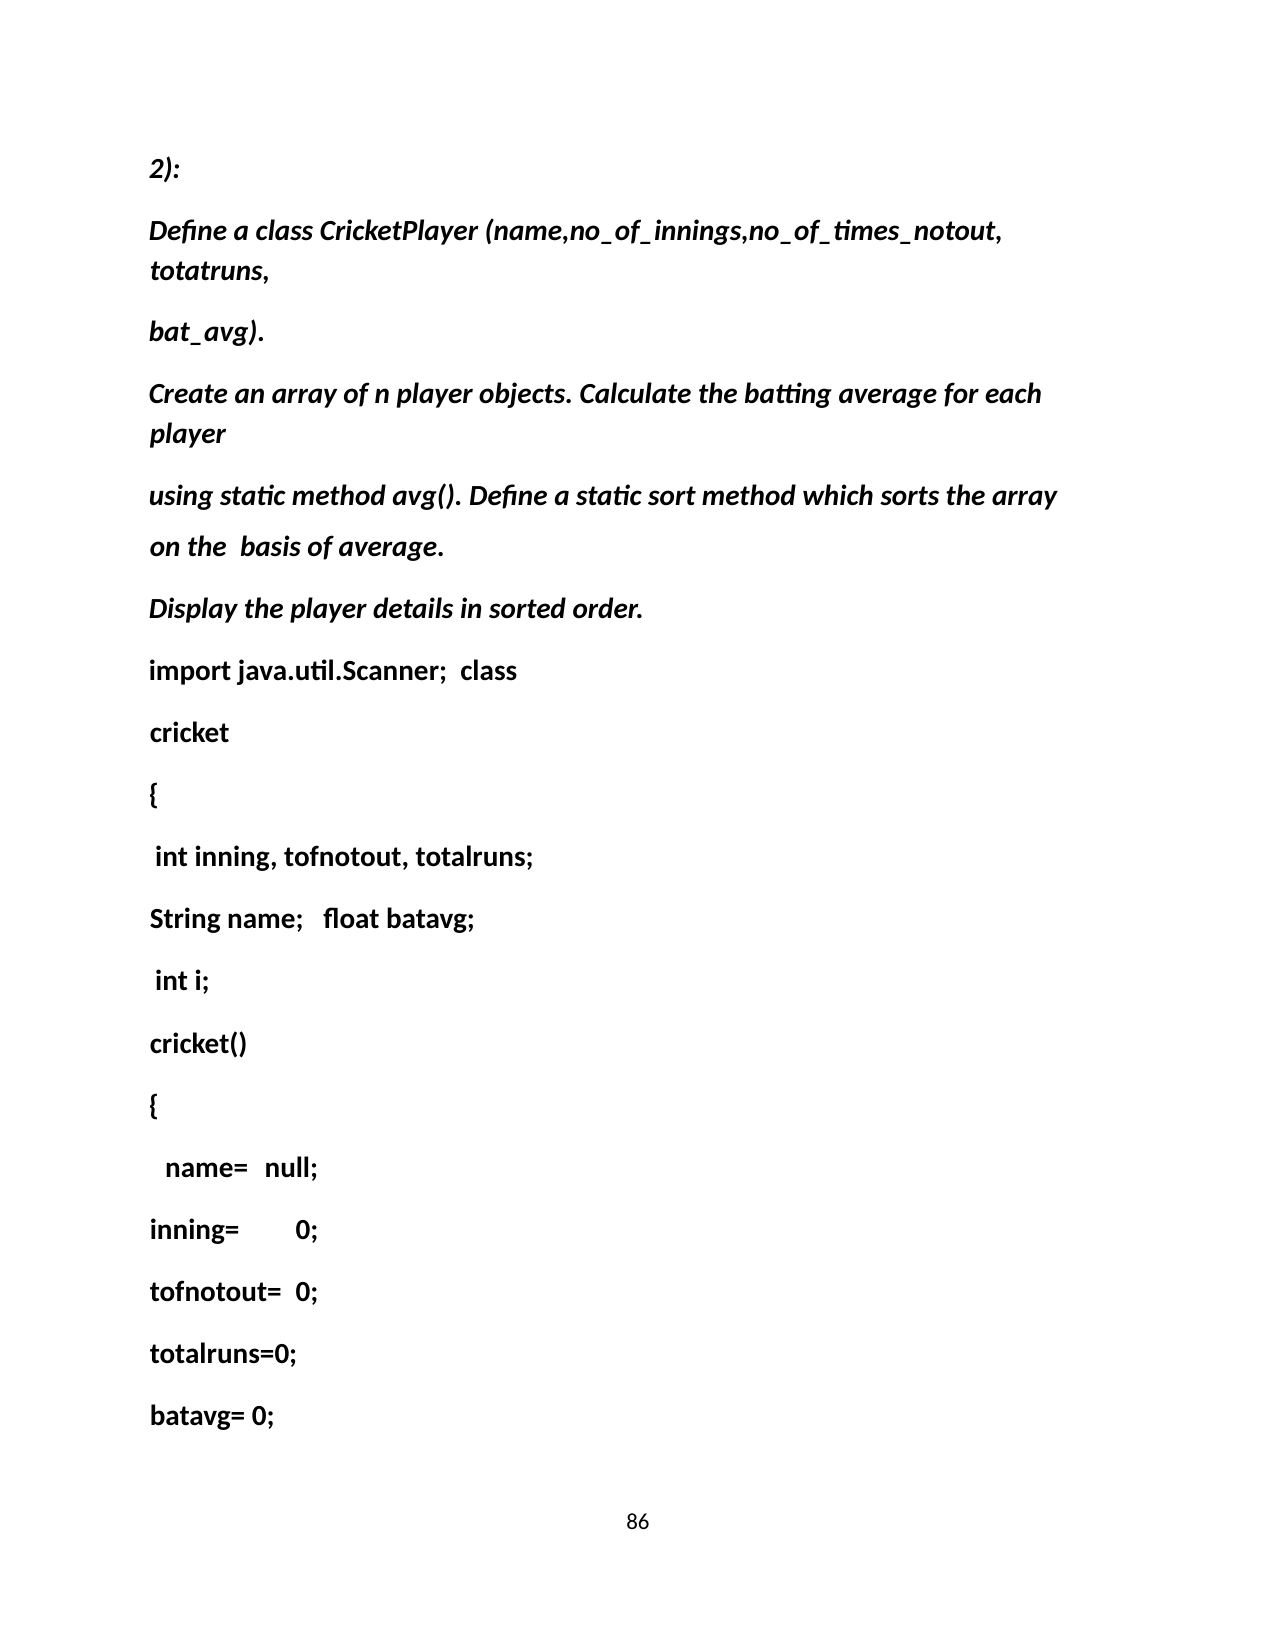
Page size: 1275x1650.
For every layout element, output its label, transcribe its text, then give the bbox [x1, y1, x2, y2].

text bat_avg). [148, 313, 1124, 349]
text int inning, tofnotout, totalruns; String name; float batavg; [148, 838, 535, 936]
text using static method avg(). Define a static sort method which sorts the array on the basis of average. [148, 477, 1097, 564]
text int i; cricket() [148, 962, 323, 1060]
text { [148, 776, 1118, 812]
text name= null; inning= 0; tofnotout= 0; totalruns=0; batavg= 0; [148, 1149, 318, 1433]
text import java.util.Scanner; class cricket [148, 652, 520, 750]
text Display the player details in sorted order. [148, 590, 1124, 626]
text Create an array of n player objects. Calculate the batting average for each player [148, 375, 1124, 451]
text Define a class CricketPlayer (name,no_of_innings,no_of_times_notout, totatruns, [148, 212, 1124, 287]
text 2): [148, 150, 1124, 186]
text { [148, 1087, 1118, 1123]
